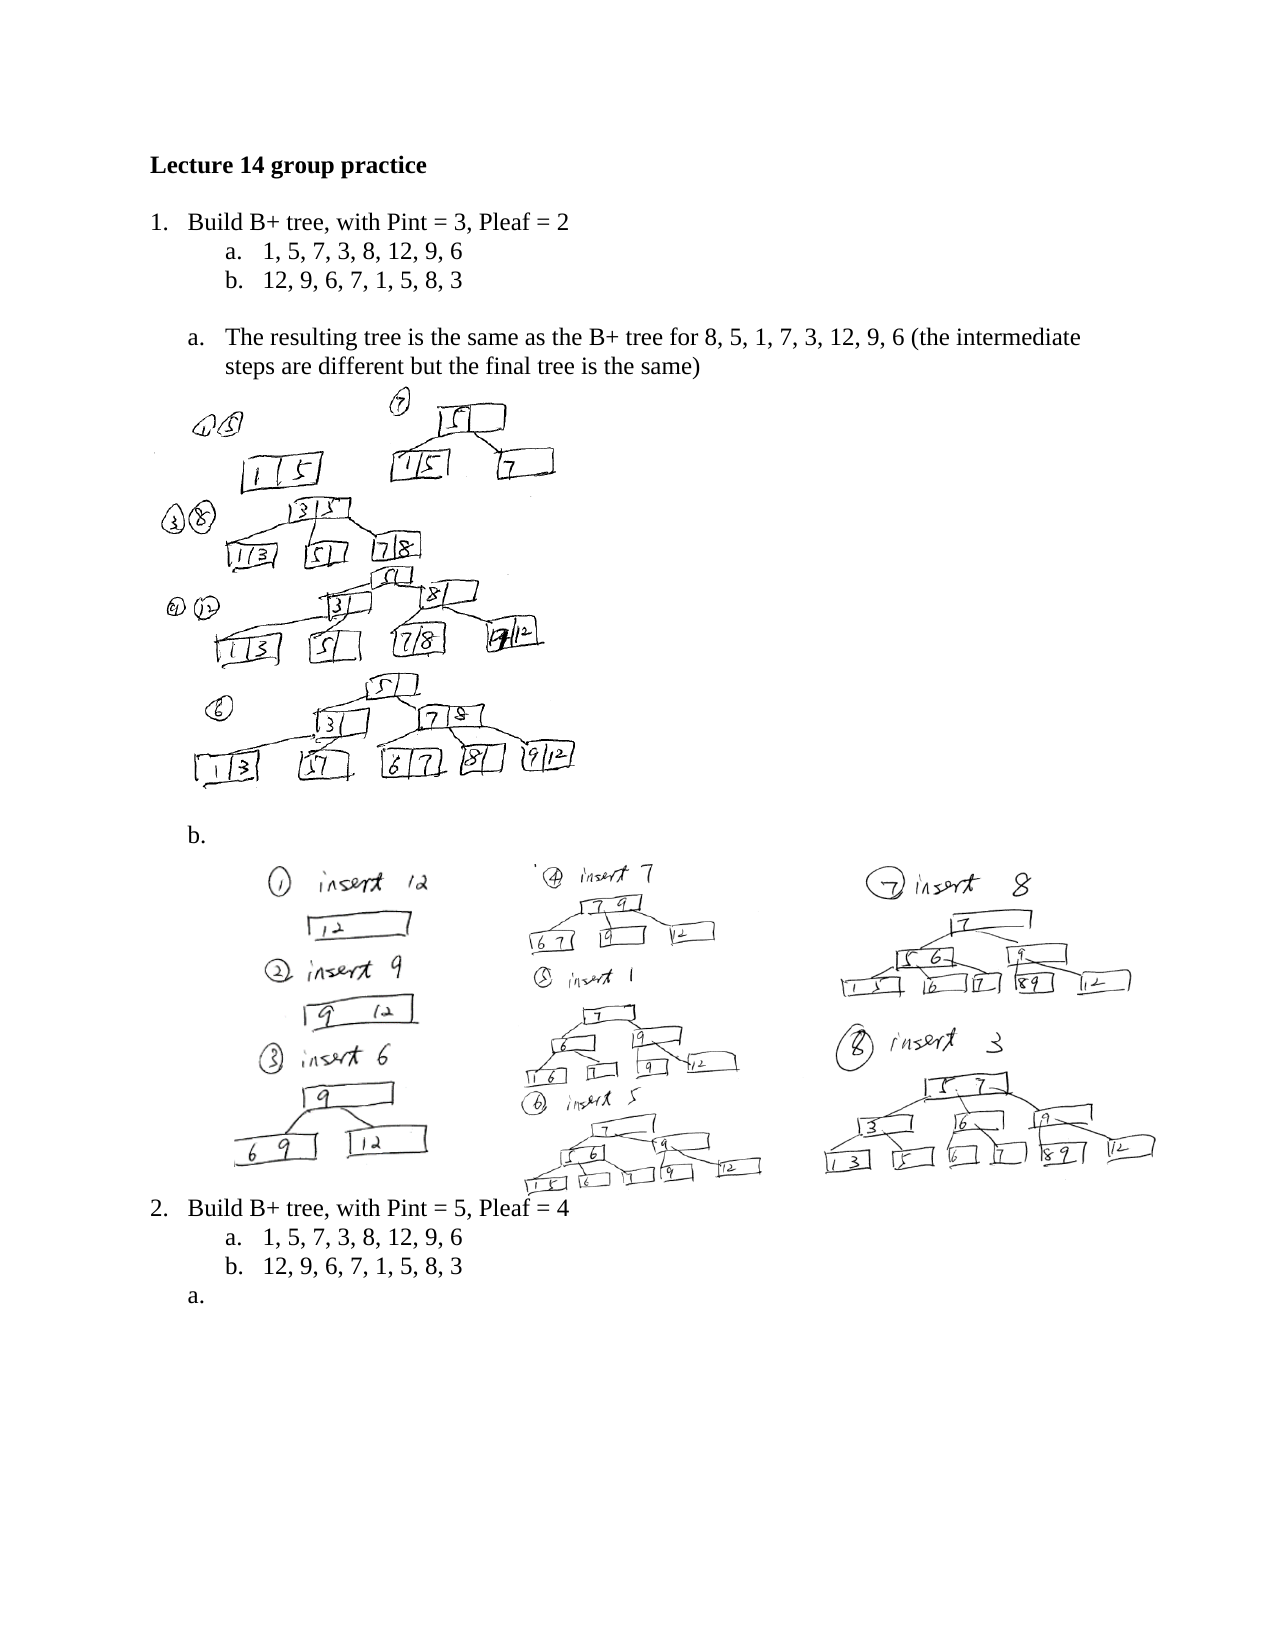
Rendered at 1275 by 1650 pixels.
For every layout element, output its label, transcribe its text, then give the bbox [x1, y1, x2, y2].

picture [511, 864, 764, 1196]
list 12, 9, 6, 7, 1, 5, 8, 3 [225, 1251, 1125, 1280]
list 12, 9, 6, 7, 1, 5, 8, 3 [225, 265, 1125, 294]
list The resulting tree is the same as the B+ tree for 8, 5, 1, 7, 3, 12, 9, 6 (the intermediate steps are different but the final tree is the same) [187, 322, 1125, 380]
list 1, 5, 7, 3, 8, 12, 9, 6 [225, 236, 1125, 265]
list Build B+ tree, with Pint = 5, Pleaf = 4 [150, 1193, 1125, 1222]
subtitle Lecture 14 group practice [150, 150, 1125, 179]
picture [234, 864, 430, 1167]
list Build B+ tree, with Pint = 3, Pleaf = 2 [150, 207, 1125, 236]
picture [801, 864, 1158, 1181]
list 1, 5, 7, 3, 8, 12, 9, 6 [225, 1222, 1125, 1251]
